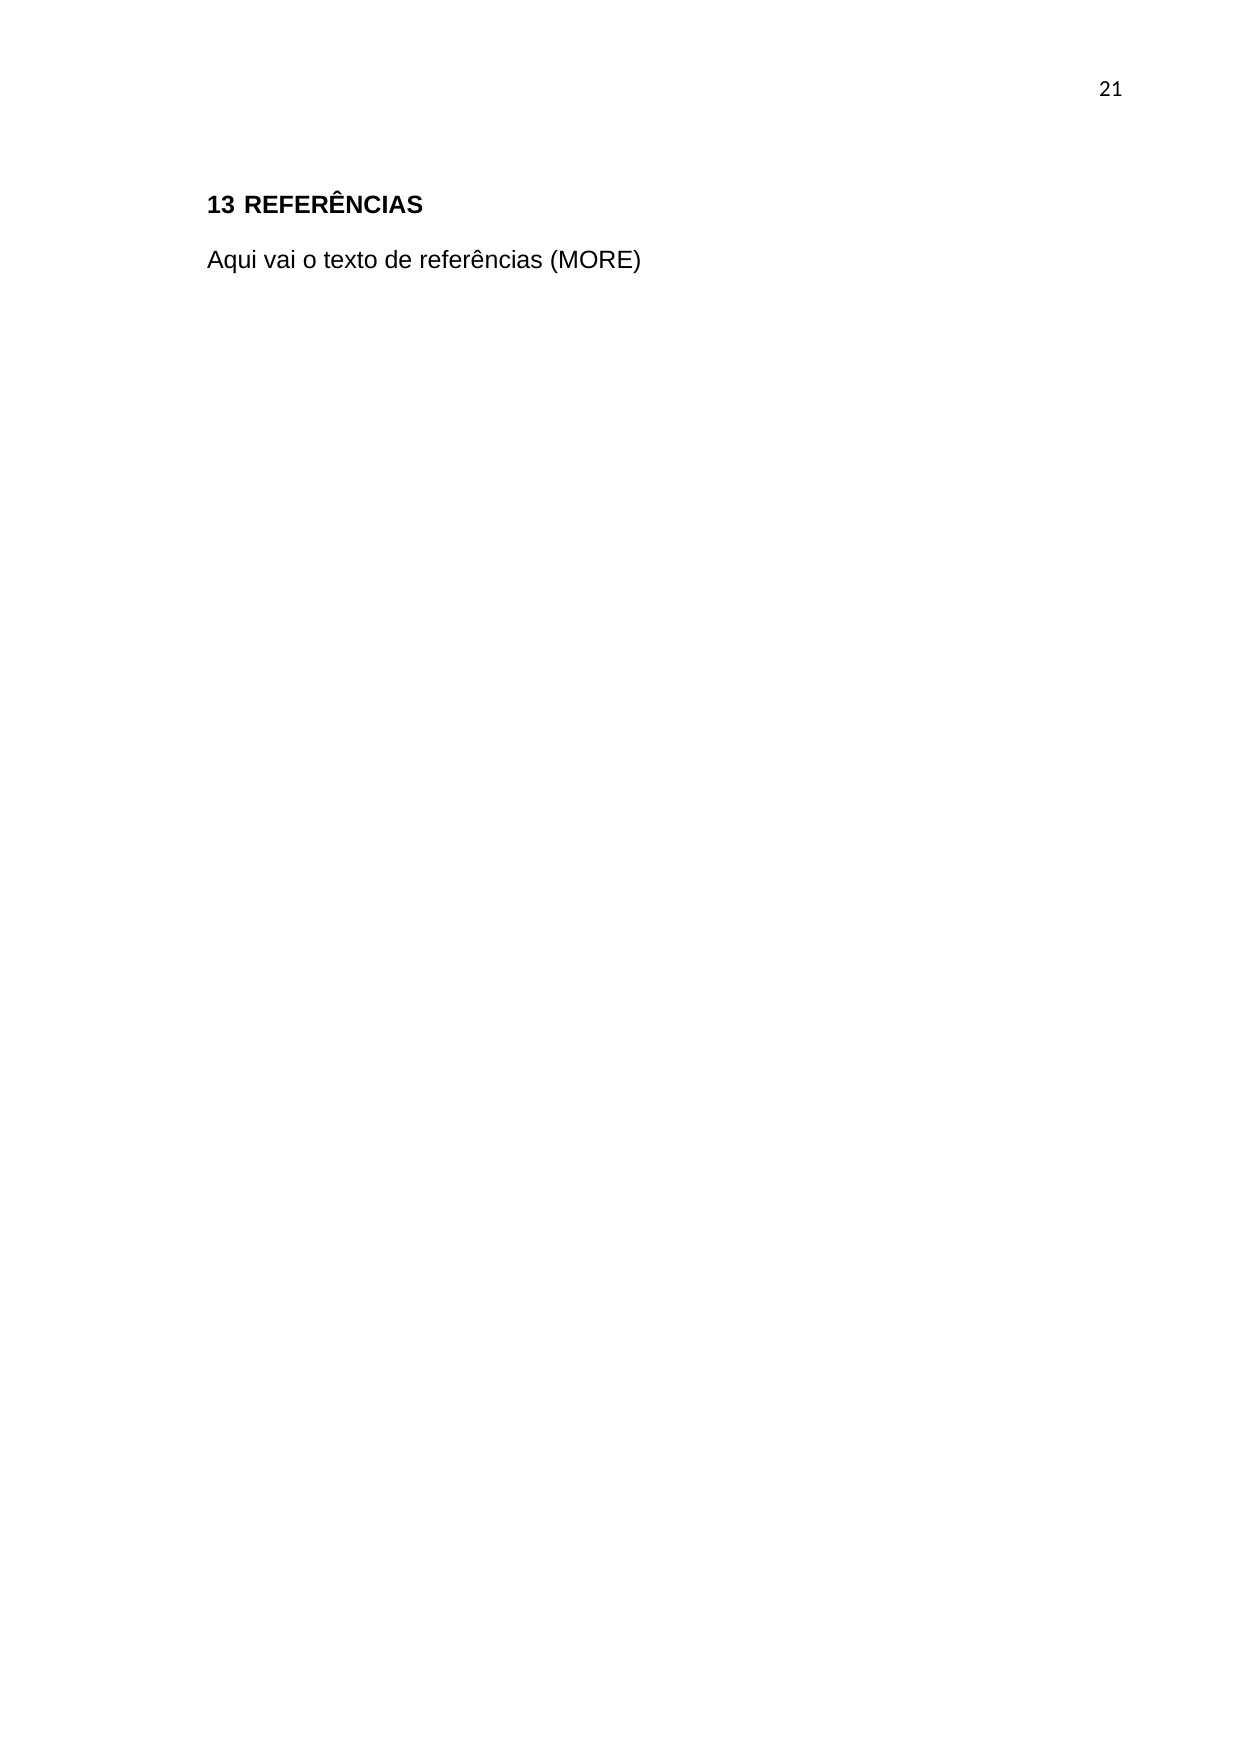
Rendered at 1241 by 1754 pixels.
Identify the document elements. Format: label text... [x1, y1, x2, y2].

text Aqui vai o texto de referências (MORE) [207, 245, 1122, 274]
subtitle REFERÊNCIAS [207, 190, 1122, 218]
